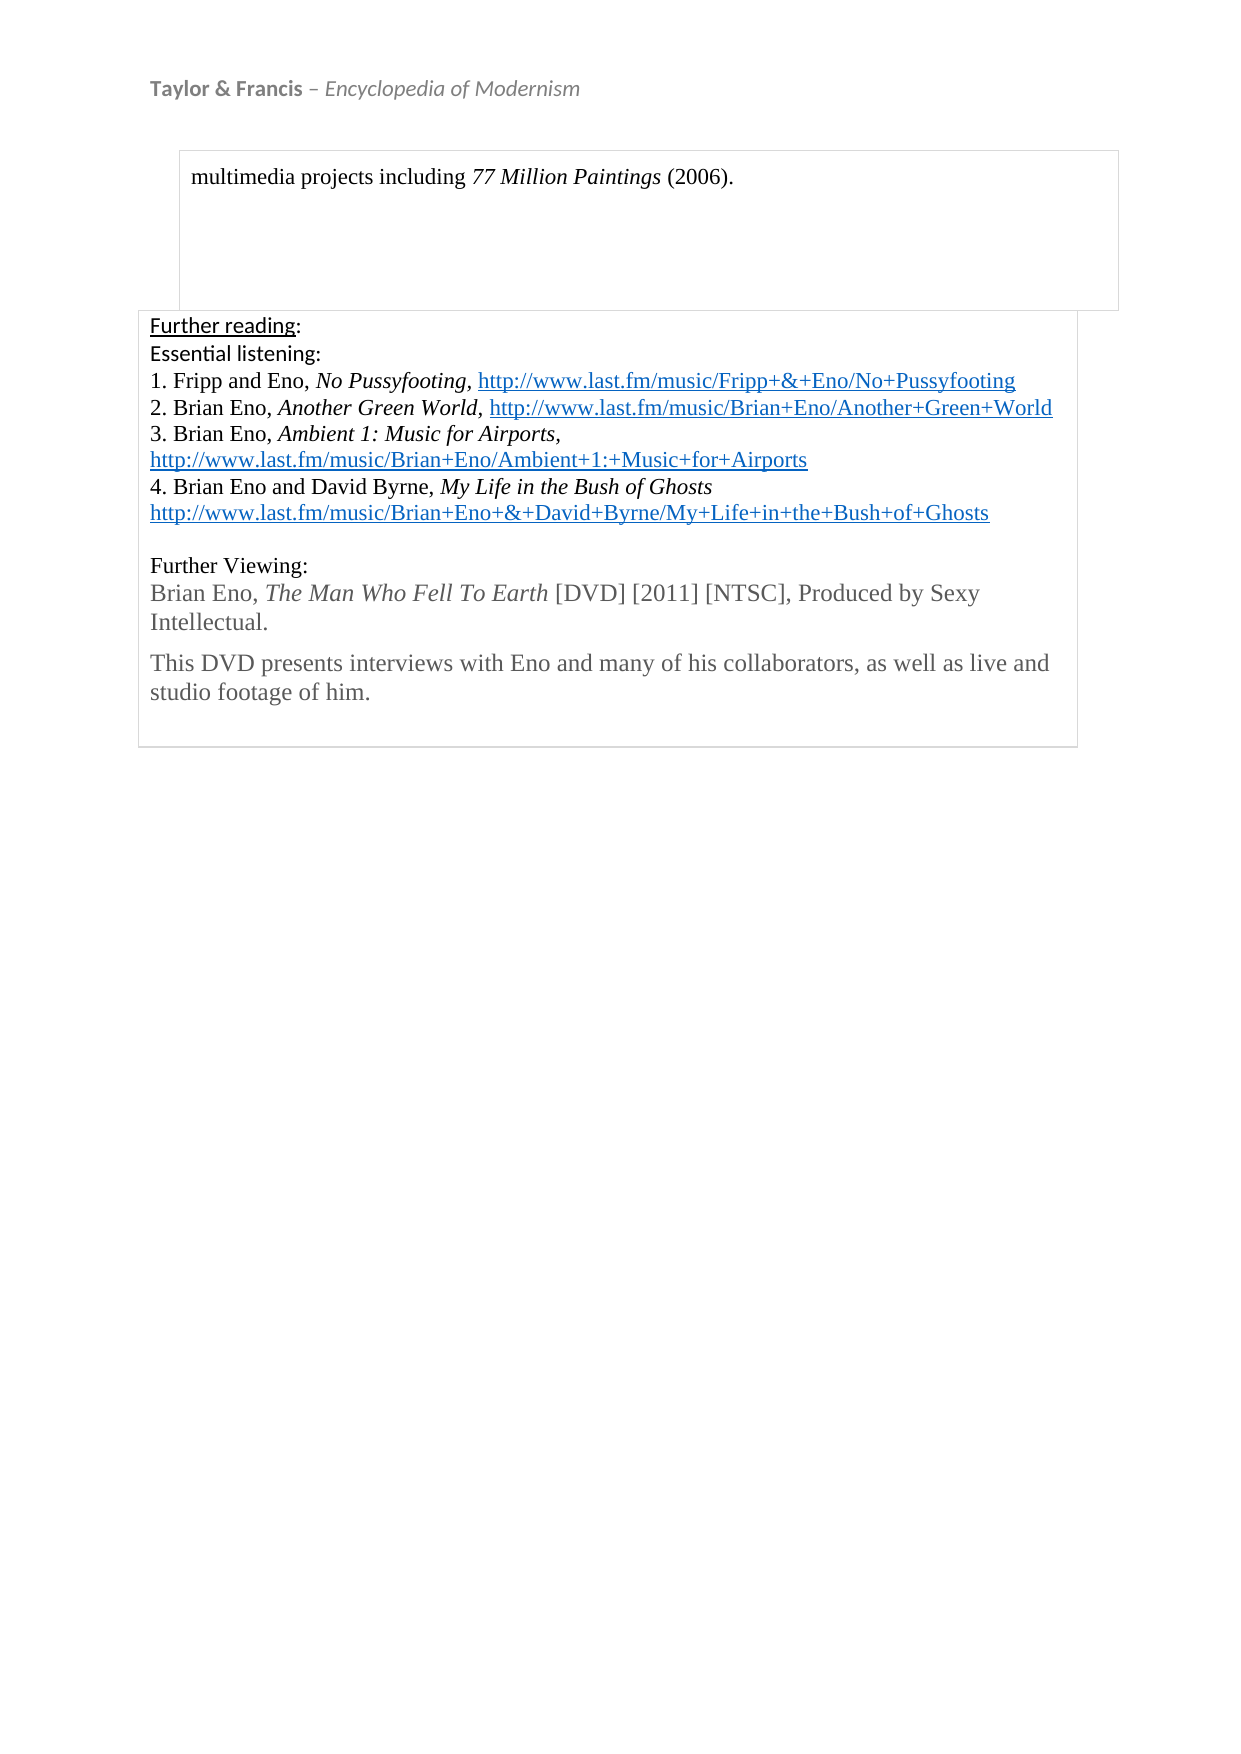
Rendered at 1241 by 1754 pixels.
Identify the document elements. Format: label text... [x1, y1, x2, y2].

table_cell Further reading: [139, 311, 1077, 746]
